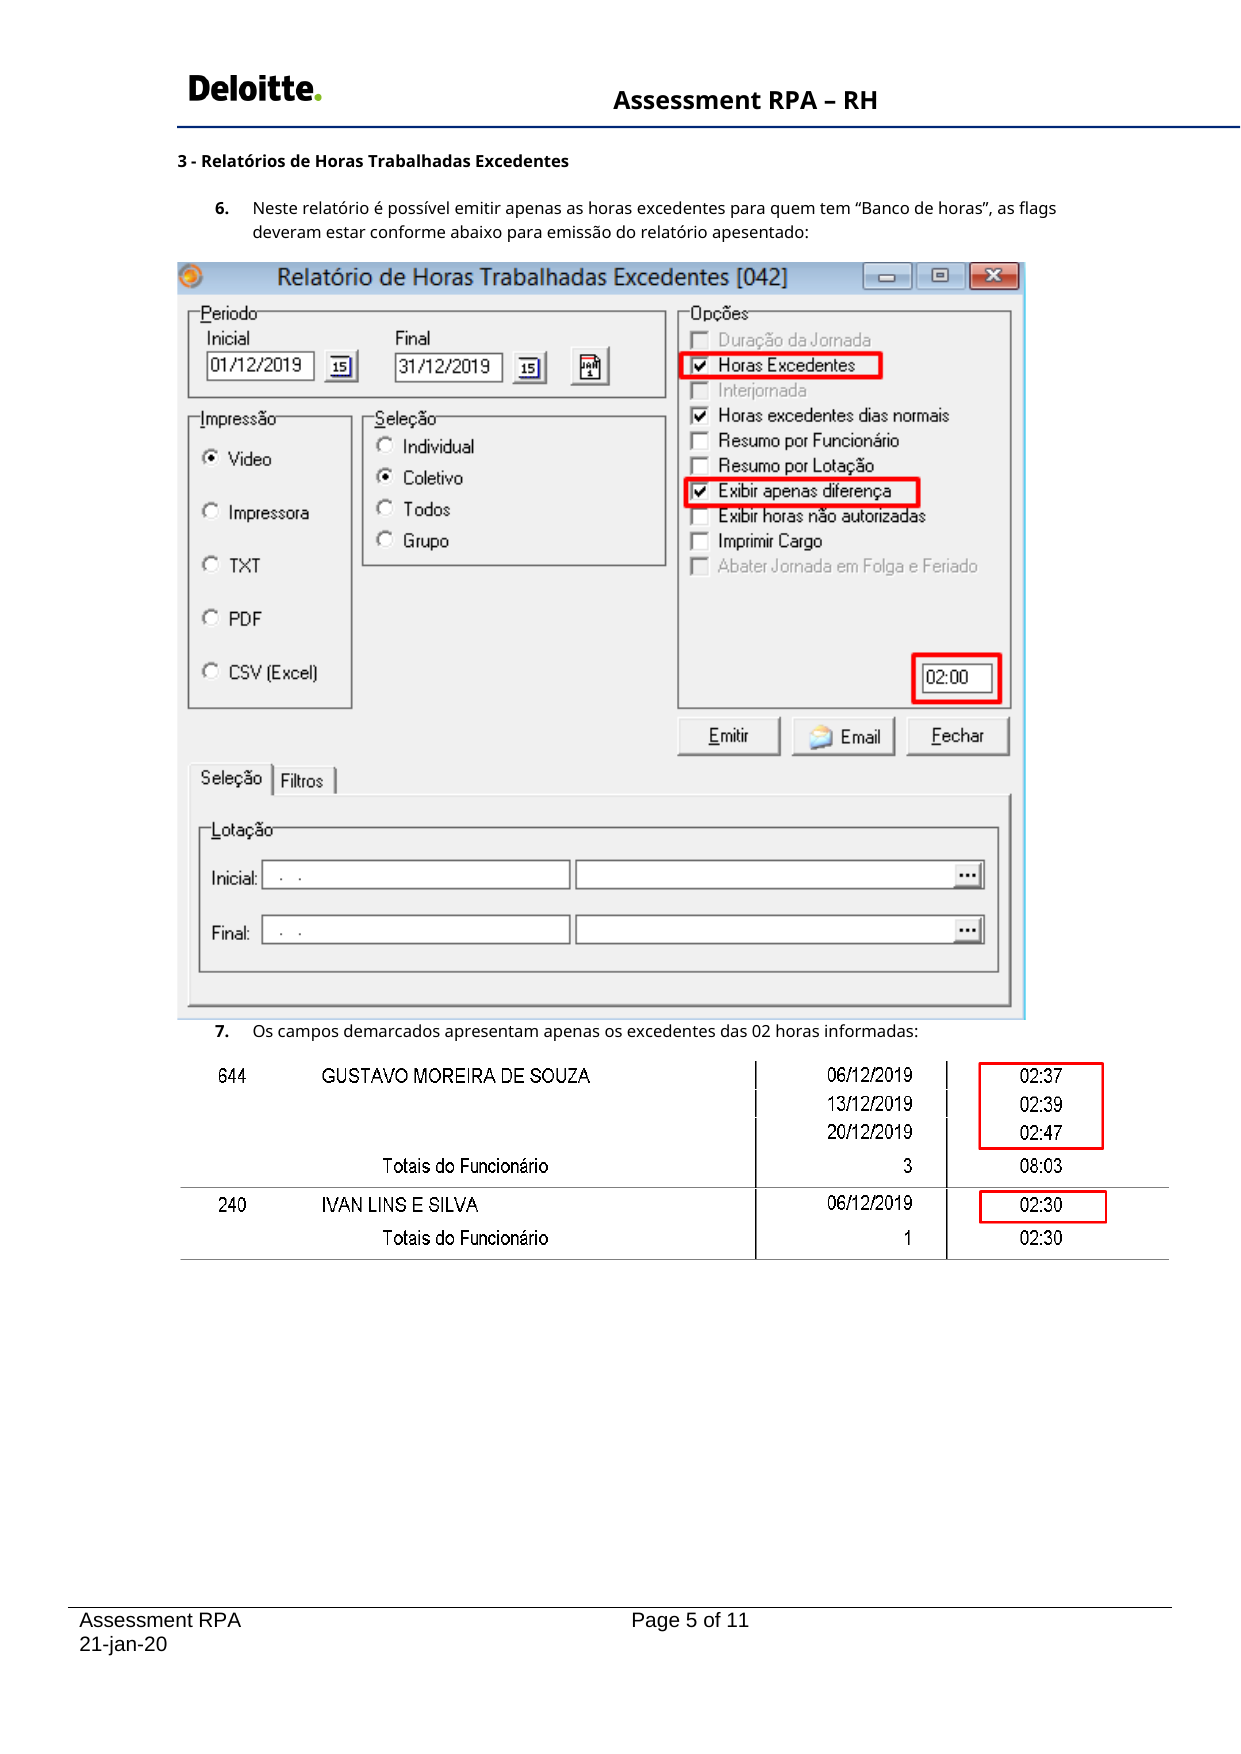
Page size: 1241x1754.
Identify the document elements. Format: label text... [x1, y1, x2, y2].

text 3 - Relatórios de Horas Trabalhadas Excedentes [177, 150, 1063, 197]
list Os campos demarcados apresentam apenas os excedentes das 02 horas informadas: [215, 1020, 1063, 1042]
list Neste relatório é possível emitir apenas as horas excedentes para quem tem “Banco de horas”, as flags deveram estar conforme abaixo para emissão do relatório apesentado: [215, 197, 1063, 244]
picture [177, 1060, 1178, 1260]
picture [188, 73, 322, 102]
picture [177, 262, 1026, 1020]
